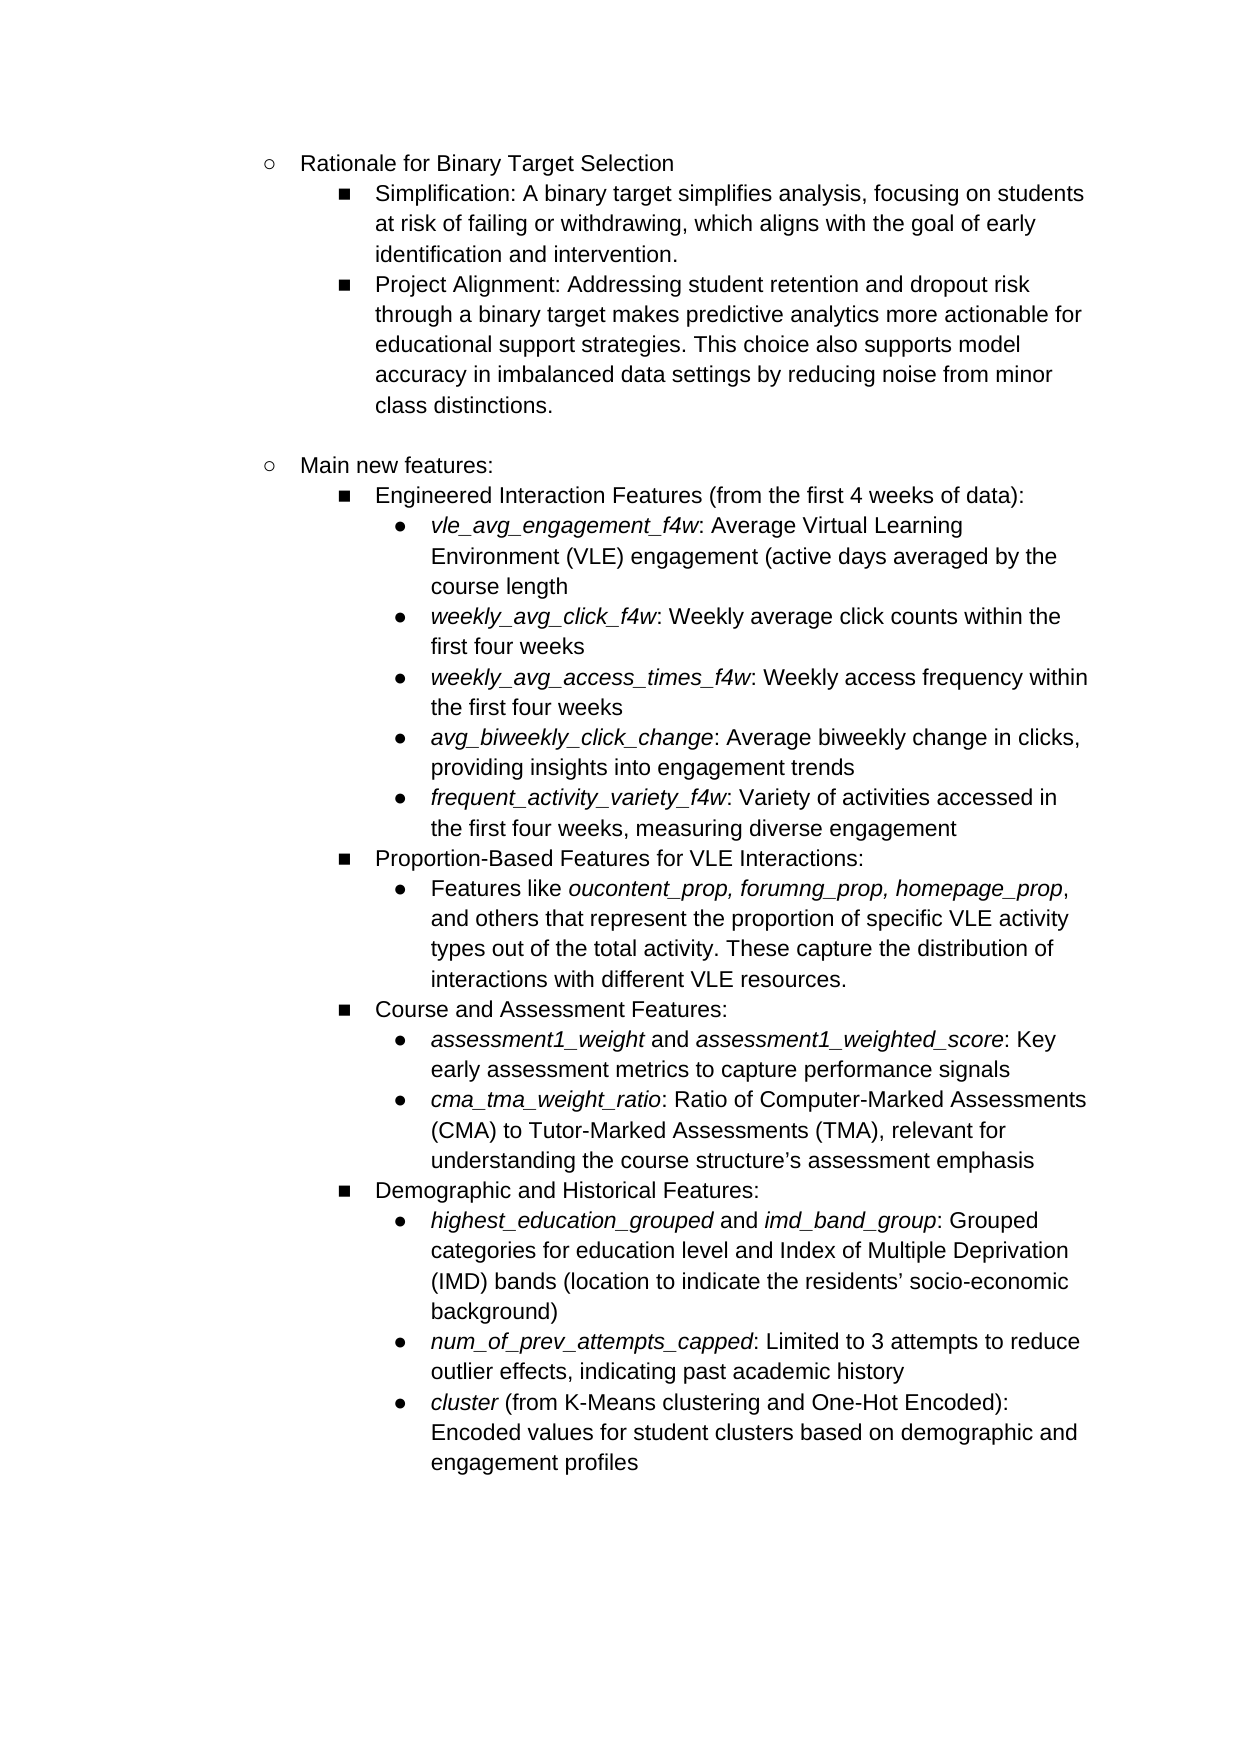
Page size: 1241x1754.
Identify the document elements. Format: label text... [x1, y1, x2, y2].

list highest_education_grouped and imd_band_group: Grouped categories for education level and Index of Multiple Deprivation (IMD) bands (location to indicate the residents’ socio-economic background) [393, 1207, 1090, 1324]
list frequent_activity_variety_f4w: Variety of activities accessed in the first four weeks, measuring diverse engagement [393, 784, 1090, 841]
list vle_avg_engagement_f4w: Average Virtual Learning Environment (VLE) engagement (active days averaged by the course length [393, 512, 1090, 599]
list Course and Assessment Features: [337, 996, 1090, 1022]
list Proportion-Based Features for VLE Interactions: [337, 845, 1090, 871]
list Main new features: [262, 452, 1090, 478]
list cluster (from K-Means clustering and One-Hot Encoded): Encoded values for student clusters based on demographic and engagement profiles [393, 1388, 1090, 1475]
list assessment1_weight and assessment1_weighted_score: Key early assessment metrics to capture performance signals [393, 1026, 1090, 1083]
list Rationale for Binary Target Selection [262, 150, 1090, 176]
list Engineered Interaction Features (from the first 4 weeks of data): [337, 482, 1090, 509]
list Project Alignment: Addressing student retention and dropout risk through a binary target makes predictive analytics more actionable for educational support strategies. This choice also supports model accuracy in imbalanced data settings by reducing noise from minor class distinctions. [337, 271, 1090, 418]
list Features like oucontent_prop, forumng_prop, homepage_prop, and others that represent the proportion of specific VLE activity types out of the total activity. These capture the distribution of interactions with different VLE resources. [393, 875, 1090, 992]
list avg_biweekly_click_change: Average biweekly change in clicks, providing insights into engagement trends [393, 724, 1090, 781]
list cma_tma_weight_ratio: Ratio of Computer-Marked Assessments (CMA) to Tutor-Marked Assessments (TMA), relevant for understanding the course structure’s assessment emphasis [393, 1086, 1090, 1173]
list weekly_avg_access_times_f4w: Weekly access frequency within the first four weeks [393, 663, 1090, 720]
list Simplification: A binary target simplifies analysis, focusing on students at risk of failing or withdrawing, which aligns with the goal of early identification and intervention. [337, 180, 1090, 267]
list num_of_prev_attempts_capped: Limited to 3 attempts to reduce outlier effects, indicating past academic history [393, 1328, 1090, 1385]
list weekly_avg_click_f4w: Weekly average click counts within the first four weeks [393, 603, 1090, 660]
list Demographic and Historical Features: [337, 1177, 1090, 1203]
